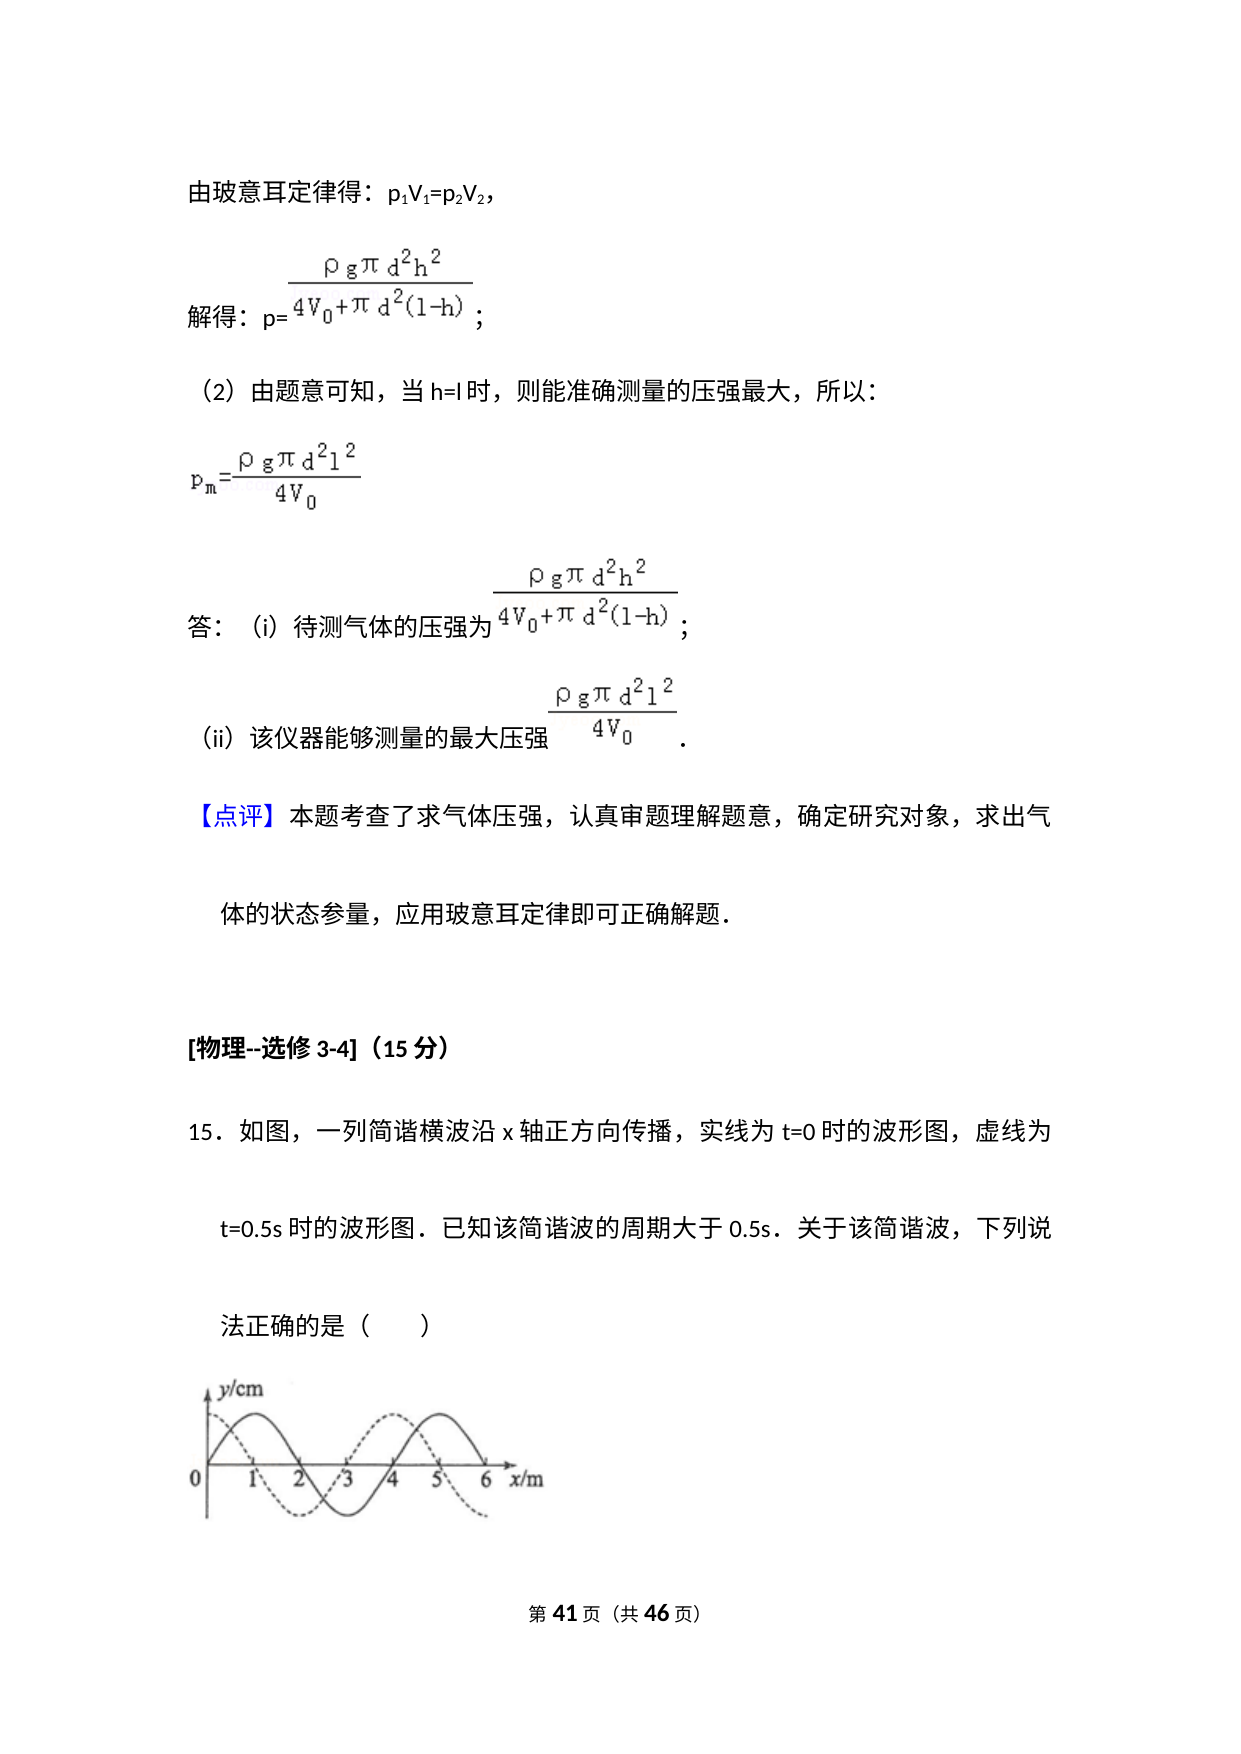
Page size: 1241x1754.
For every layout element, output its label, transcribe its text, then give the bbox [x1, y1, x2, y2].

picture [187, 1374, 549, 1525]
text 解得：p=； [187, 242, 1053, 339]
text 15．如图，一列简谐横波沿x轴正方向传播，实线为t=0时的波形图，虚线为t=0.5s时的波形图．已知该简谐波的周期大于0.5s．关于该简谐波，下列说法正确的是（ ） [187, 1097, 1053, 1357]
text （ii）该仪器能够测量的最大压强． [187, 667, 1053, 764]
picture [548, 675, 677, 748]
text 由玻意耳定律得：p1V1=p2V2， [187, 158, 1053, 223]
text [物理--选修3-4]（15分） [187, 1014, 1053, 1079]
picture [493, 556, 678, 636]
picture [288, 246, 473, 327]
text 【点评】本题考查了求气体压强，认真审题理解题意，确定研究对象，求出气体的状态参量，应用玻意耳定律即可正确解题． [187, 782, 1053, 945]
text 答：（i）待测气体的压强为； [187, 551, 1053, 649]
picture [187, 440, 361, 513]
text （2）由题意可知，当h=l时，则能准确测量的压强最大，所以： [187, 357, 1053, 422]
